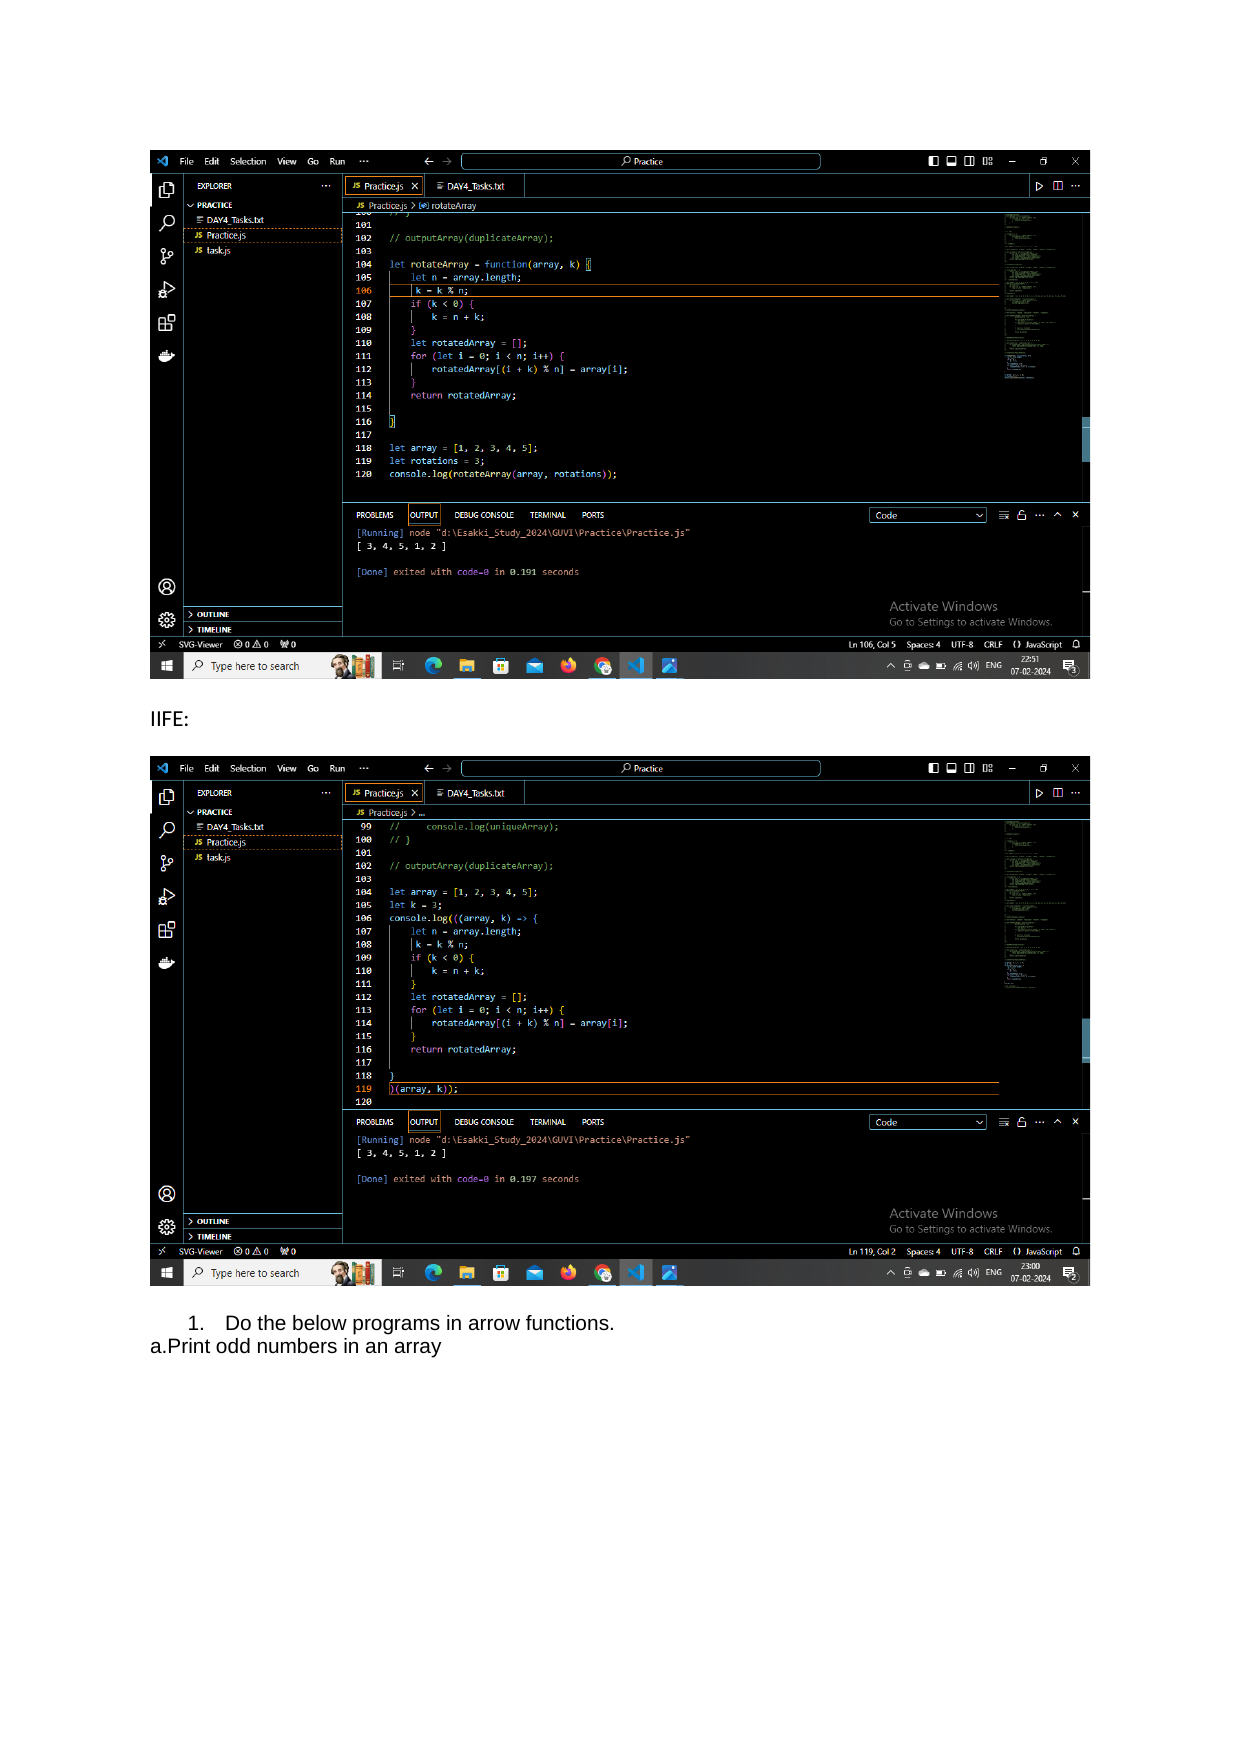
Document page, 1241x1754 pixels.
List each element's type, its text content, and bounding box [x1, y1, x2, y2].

picture [150, 756, 1091, 1286]
picture [150, 150, 1091, 679]
text a.Print odd numbers in an array [150, 1334, 1090, 1358]
list Do the below programs in arrow functions. [187, 1310, 1090, 1334]
text IIFE: [150, 704, 1090, 732]
